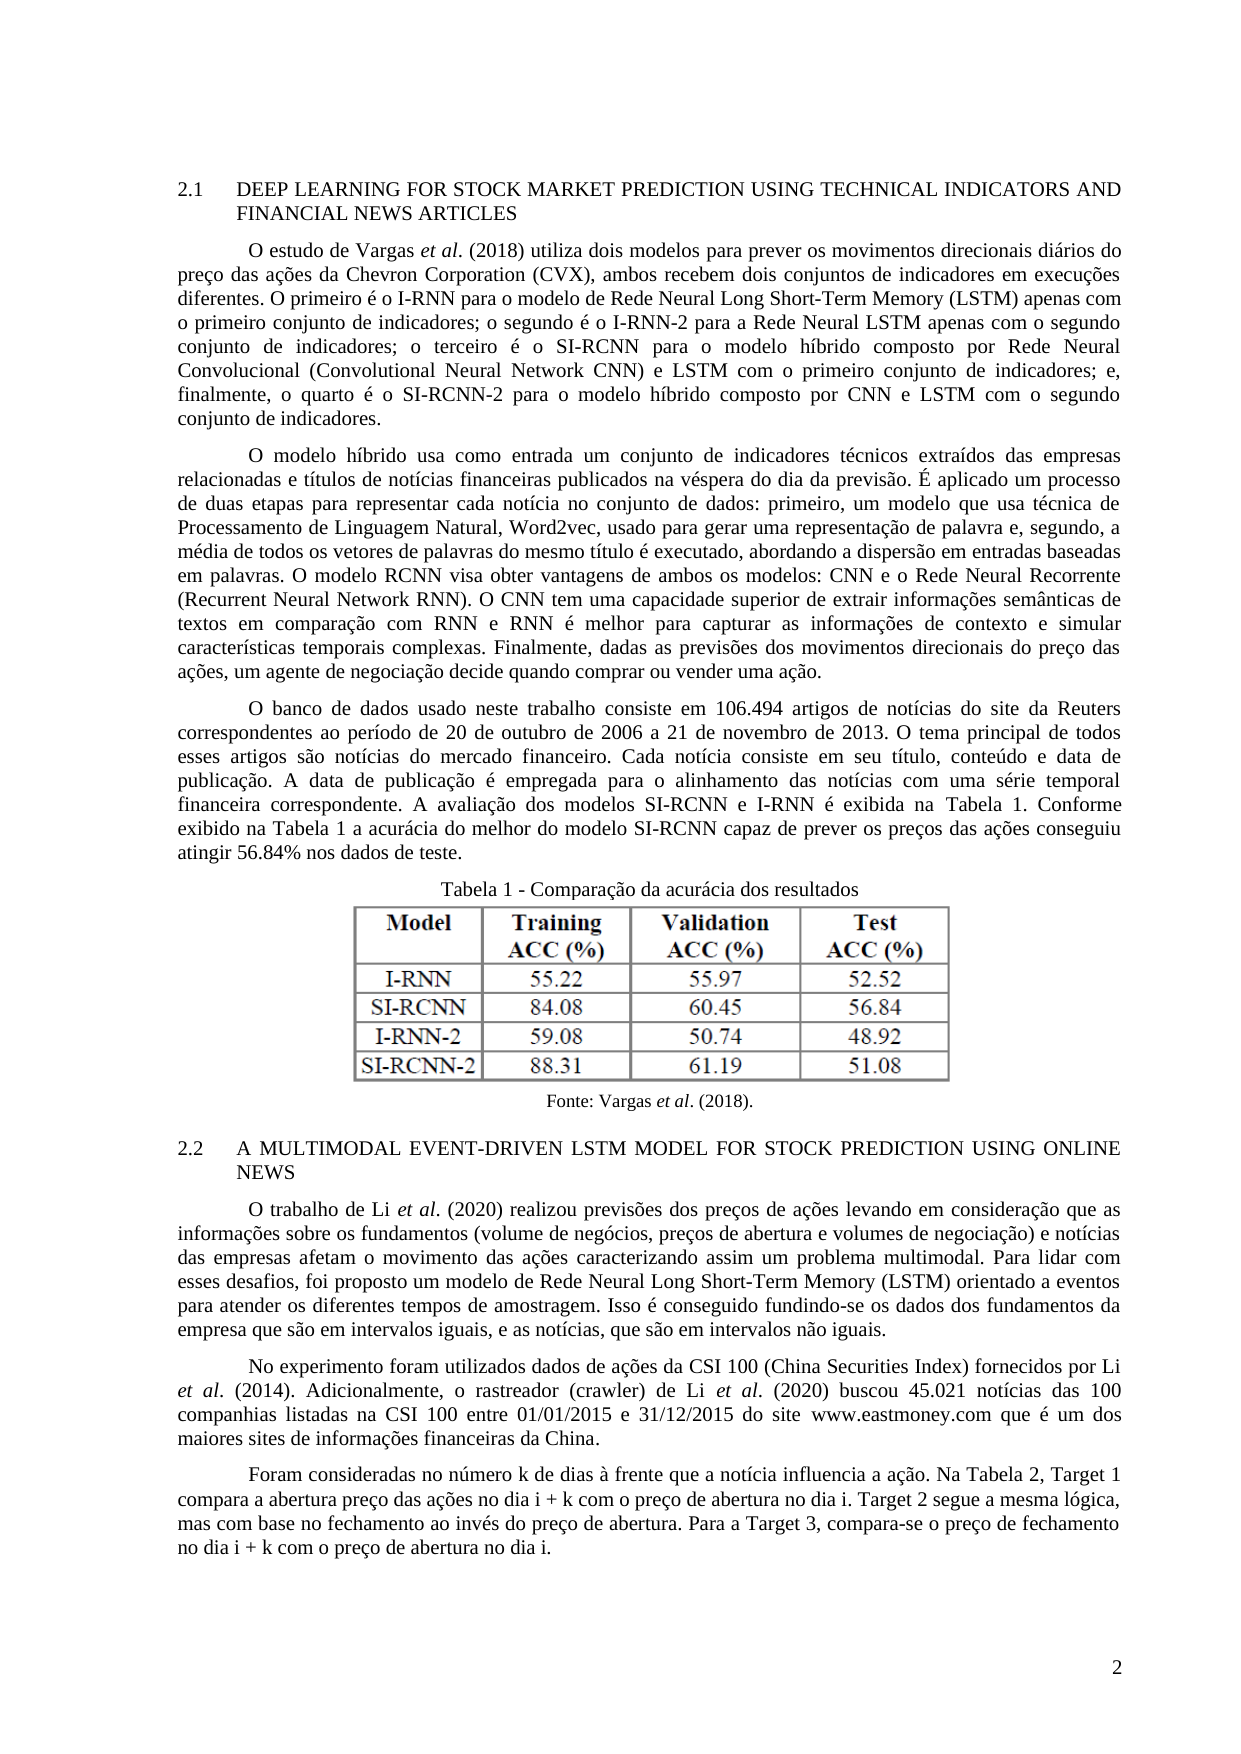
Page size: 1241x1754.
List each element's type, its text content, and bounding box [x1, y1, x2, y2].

text Tabela 1 - Comparação da acurácia dos resultados [177, 877, 1122, 901]
text O modelo híbrido usa como entrada um conjunto de indicadores técnicos extraídos das empresas relacionadas e títulos de notícias financeiras publicados na véspera do dia da previsão. É aplicado um processo de duas etapas para representar cada notícia no conjunto de dados: primeiro, um modelo que usa técnica de Processamento de Linguagem Natural, Word2vec, usado para gerar uma representação de palavra e, segundo, a média de todos os vetores de palavras do mesmo título é executado, abordando a dispersão em entradas baseadas em palavras. O modelo RCNN visa obter vantagens de ambos os modelos: CNN e o Rede Neural Recorrente (Recurrent Neural Network RNN). O CNN tem uma capacidade superior de extrair informações semânticas de textos em comparação com RNN e RNN é melhor para capturar as informações de contexto e simular características temporais complexas. Finalmente, dadas as previsões dos movimentos direcionais do preço das ações, um agente de negociação decide quando comprar ou vender uma ação. [177, 443, 1122, 683]
text O banco de dados usado neste trabalho consiste em 106.494 artigos de notícias do site da Reuters correspondentes ao período de 20 de outubro de 2006 a 21 de novembro de 2013. O tema principal de todos esses artigos são notícias do mercado financeiro. Cada notícia consiste em seu título, conteúdo e data de publicação. A data de publicação é empregada para o alinhamento das notícias com uma série temporal financeira correspondente. A avaliação dos modelos SI-RCNN e I-RNN é exibida na Tabela 1. Conforme exibido na Tabela 1 a acurácia do melhor do modelo SI-RCNN capaz de prever os preços das ações conseguiu atingir 56.84% nos dados de teste. [177, 696, 1122, 864]
text Foram consideradas no número k de dias à frente que a notícia influencia a ação. Na Tabela 2, Target 1 compara a abertura preço das ações no dia i + k com o preço de abertura no dia i. Target 2 segue a mesma lógica, mas com base no fechamento ao invés do preço de abertura. Para a Target 3, compara-se o preço de fechamento no dia i + k com o preço de abertura no dia i. [177, 1462, 1122, 1559]
subtitle deep learning for stock market prediction using technical indicators and financial news articles [177, 177, 1122, 225]
text Fonte: Vargas et al. (2018). [177, 1089, 1122, 1111]
text O trabalho de Li et al. (2020) realizou previsões dos preços de ações levando em consideração que as informações sobre os fundamentos (volume de negócios, preços de abertura e volumes de negociação) e notícias das empresas afetam o movimento das ações caracterizando assim um problema multimodal. Para lidar com esses desafios, foi proposto um modelo de Rede Neural Long Short-Term Memory (LSTM) orientado a eventos para atender os diferentes tempos de amostragem. Isso é conseguido fundindo-se os dados dos fundamentos da empresa que são em intervalos iguais, e as notícias, que são em intervalos não iguais. [177, 1197, 1122, 1341]
subtitle A multimodal event-driven lstm model for stock prediction using online news [177, 1136, 1122, 1184]
picture [342, 900, 957, 1090]
text No experimento foram utilizados dados de ações da CSI 100 (China Securities Index) fornecidos por Li et al. (2014). Adicionalmente, o rastreador (crawler) de Li et al. (2020) buscou 45.021 notícias das 100 companhias listadas na CSI 100 entre 01/01/2015 e 31/12/2015 do site www.eastmoney.com que é um dos maiores sites de informações financeiras da China. [177, 1354, 1122, 1450]
text O estudo de Vargas et al. (2018) utiliza dois modelos ​​para prever os movimentos direcionais diários do preço das ações da Chevron Corporation (CVX), ambos recebem dois conjuntos de indicadores em execuções diferentes. O primeiro é o I-RNN para o modelo de Rede Neural Long Short-Term Memory (LSTM) apenas com o primeiro conjunto de indicadores; o segundo é o I-RNN-2 para a Rede Neural LSTM apenas com o segundo conjunto de indicadores; o terceiro é o SI-RCNN para o modelo híbrido composto por Rede Neural Convolucional (Convolutional Neural Network CNN) e LSTM com o primeiro conjunto de indicadores; e, finalmente, o quarto é o SI-RCNN-2 para o modelo híbrido composto por CNN e LSTM com o segundo conjunto de indicadores. [177, 238, 1122, 430]
